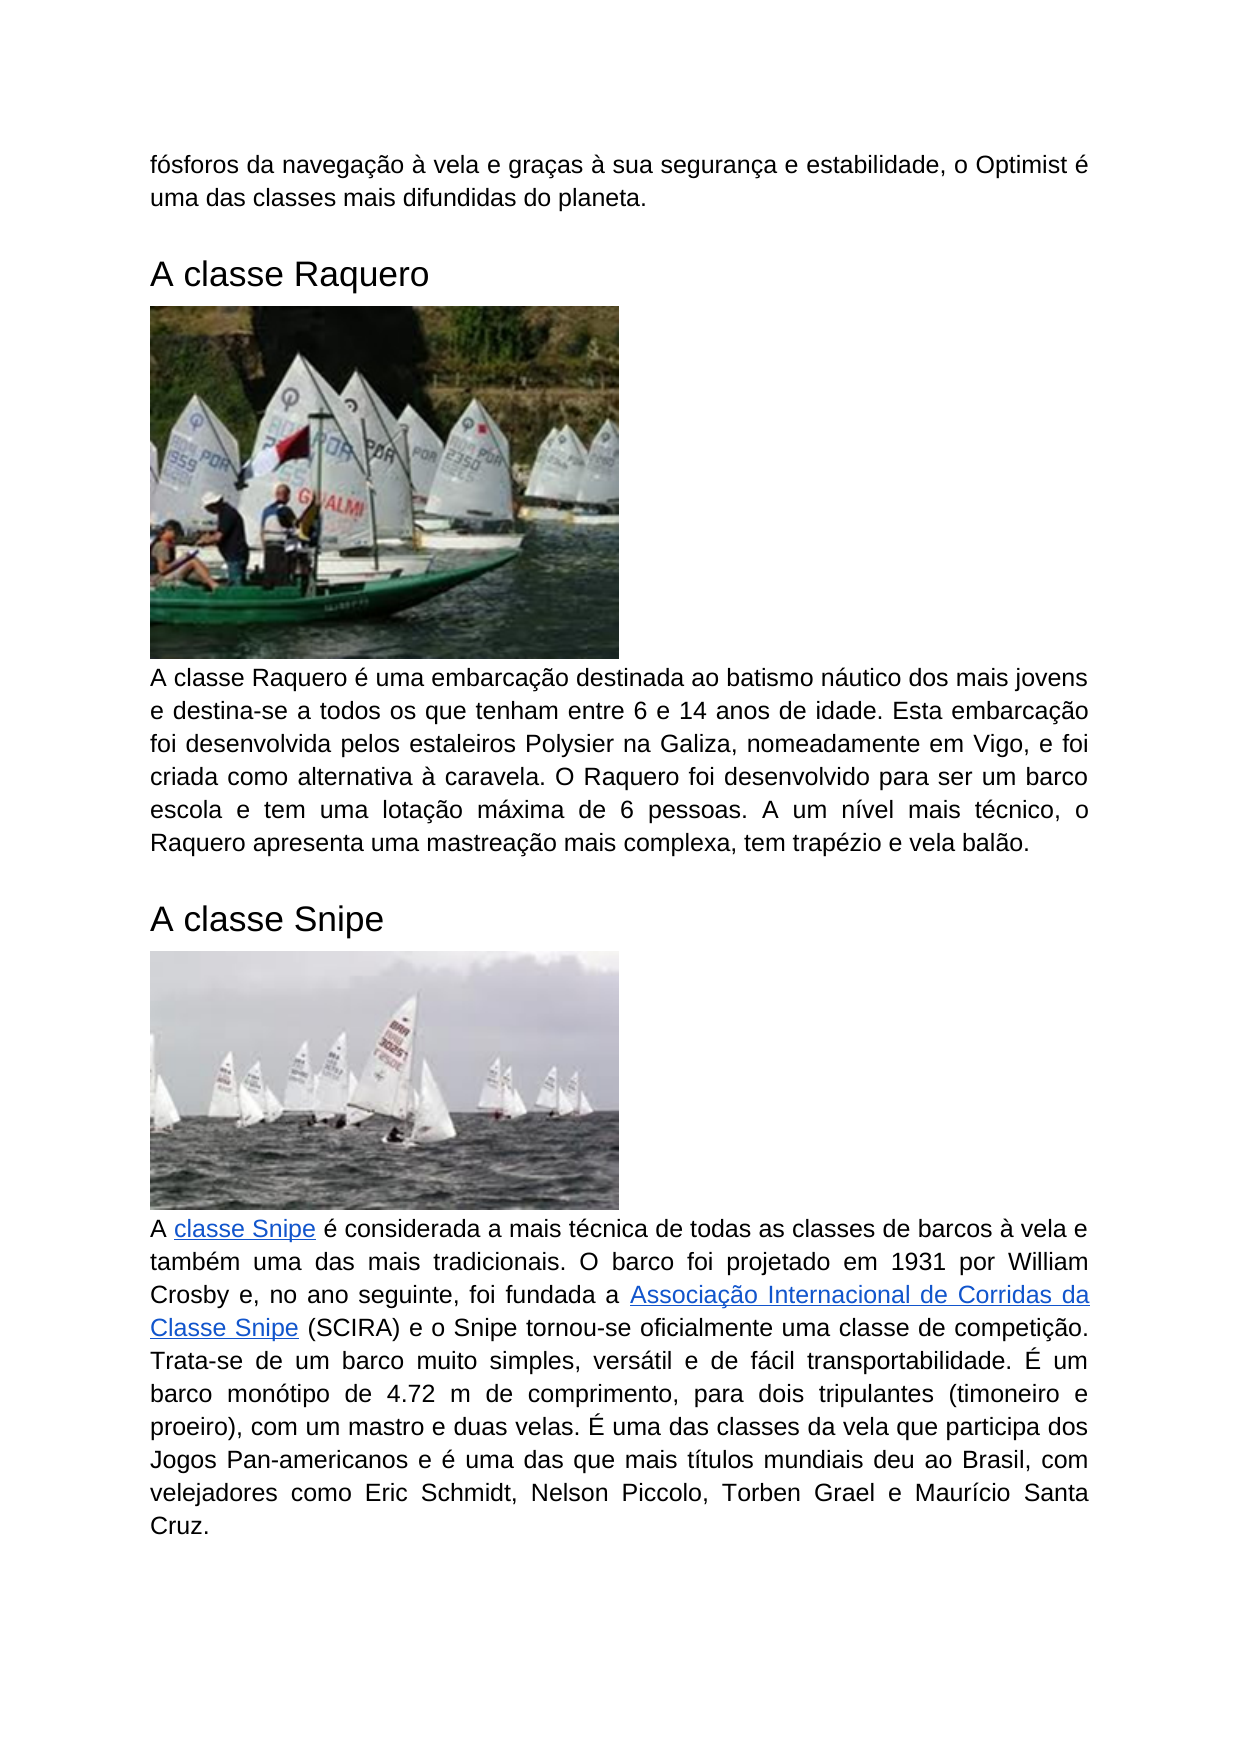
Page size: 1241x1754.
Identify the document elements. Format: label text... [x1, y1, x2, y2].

picture [150, 951, 619, 1210]
subtitle A classe Snipe [150, 898, 1090, 939]
text A classe Snipe é considerada a mais técnica de todas as classes de barcos à vela e também uma das mais tradicionais. O barco foi projetado em 1931 por William Crosby e, no ano seguinte, foi fundada a Associação Internacional de Corridas da Classe Snipe (SCIRA) e o Snipe tornou-se oficialmente uma classe de competição. Trata-se de um barco muito simples, versátil e de fácil transportabilidade. É um barco monótipo de 4.72 m de comprimento, para dois tripulantes (timoneiro e proeiro), com um mastro e duas velas. É uma das classes da vela que participa dos Jogos Pan-americanos e é uma das que mais títulos mundiais deu ao Brasil, com velejadores como Eric Schmidt, Nelson Piccolo, Torben Grael e Maurício Santa Cruz. [150, 1214, 1090, 1540]
picture [150, 306, 619, 659]
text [150, 150, 1090, 212]
text A classe Raquero é uma embarcação destinada ao batismo náutico dos mais jovens e destina-se a todos os que tenham entre 6 e 14 anos de idade. Esta embarcação foi desenvolvida pelos estaleiros Polysier na Galiza, nomeadamente em Vigo, e foi criada como alternativa à caravela. O Raquero foi desenvolvido para ser um barco escola e tem uma lotação máxima de 6 pessoas. A um nível mais técnico, o Raquero apresenta uma mastreação mais complexa, tem trapézio e vela balão. [150, 663, 1090, 857]
subtitle A classe Raquero [150, 253, 1090, 294]
